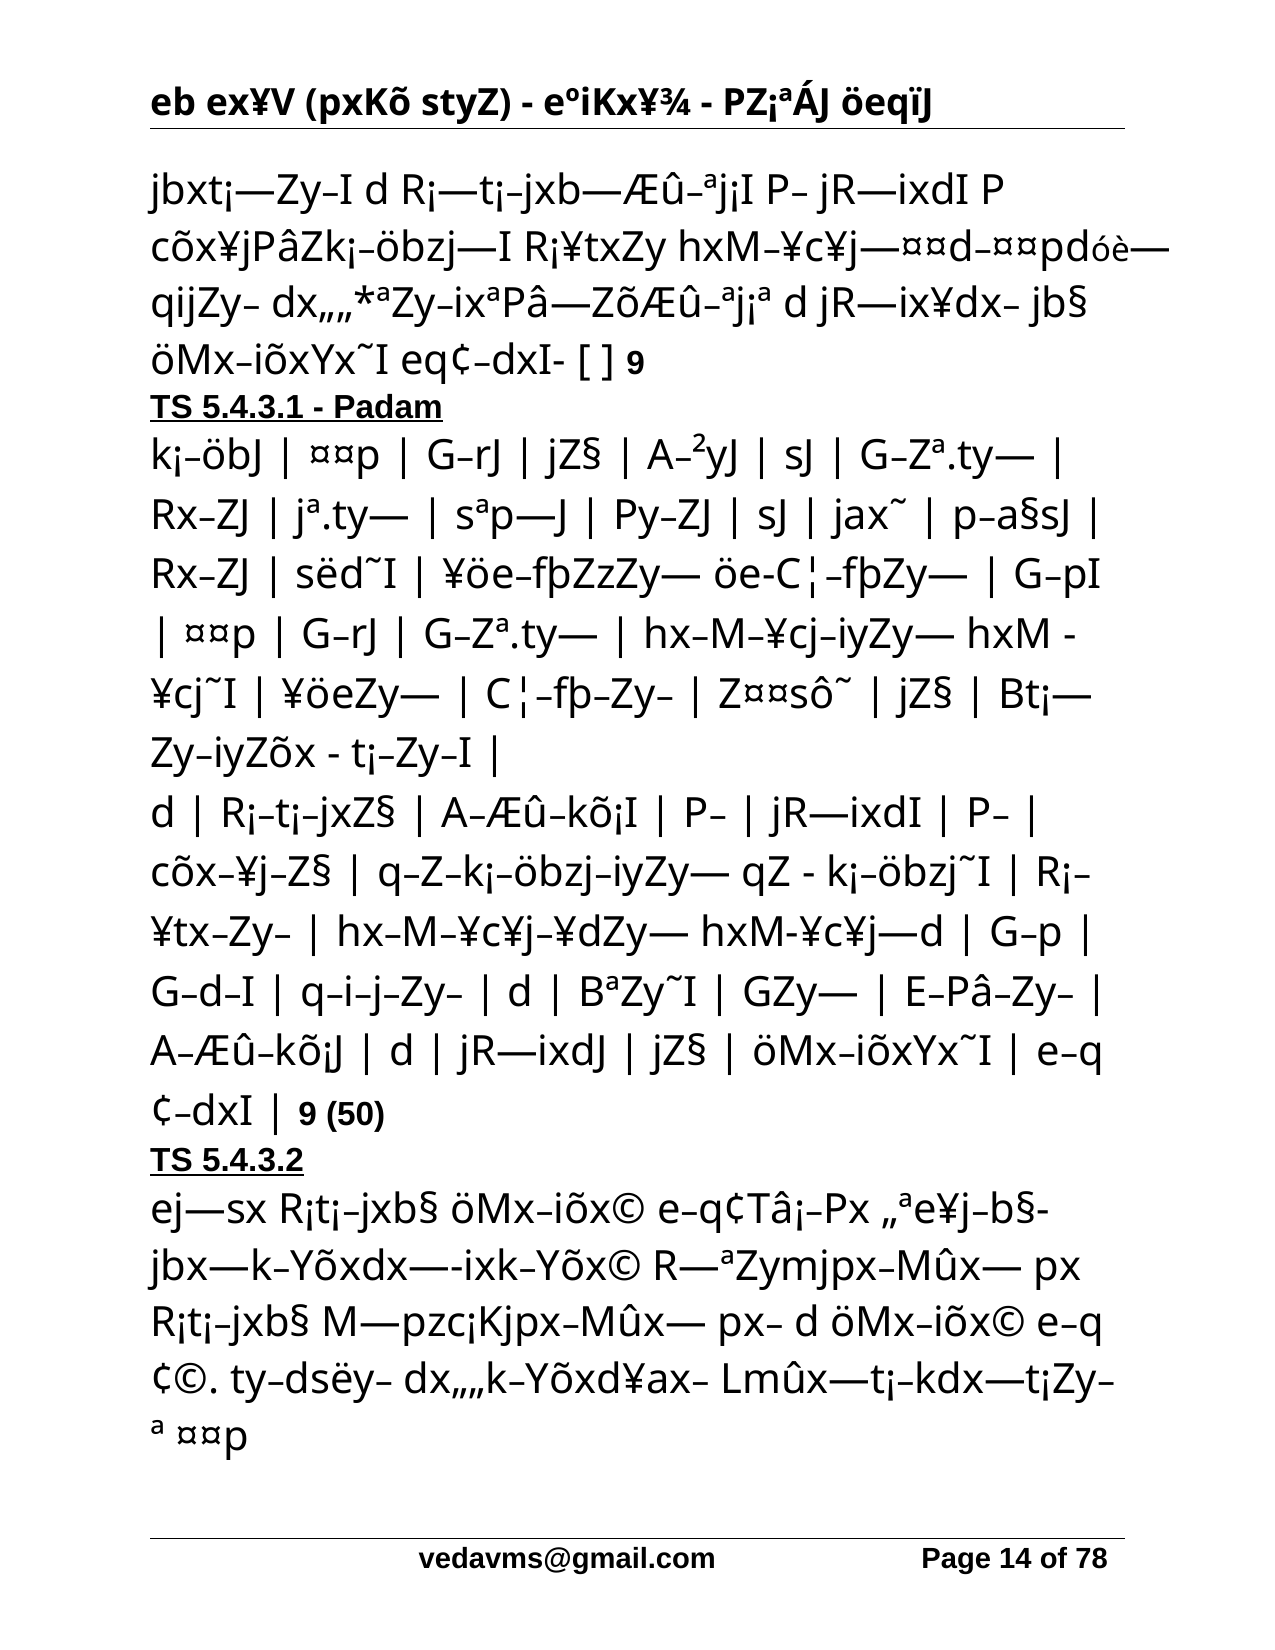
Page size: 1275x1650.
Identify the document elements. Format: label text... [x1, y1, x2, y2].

text TS 5.4.3.1 - Padam [150, 387, 1125, 425]
text k¡–öbJ | ¤¤p | G–rJ | jZ§ | A–²yJ | sJ | G–Zª.ty— | [150, 425, 1125, 482]
text TS 5.4.3.2 [150, 1140, 1181, 1179]
text R¡t¡–jxb§ M—pzc¡Kjpx–Mûx— px– d öMx–iõx© e–q¢©. ty–dsëy– dx„„k–Yõxd¥ax– Lmûx—t¡–kdx—t¡Zy–ª ¤¤p [150, 1292, 1125, 1462]
text öMx–iõxYx˜I eq¢–dxI- [ ] 9 [150, 330, 1184, 387]
text d | R¡–t¡–jxZ§ | A–Æû–kõ¡I | P– | jR—ixdI | P– | [150, 783, 1125, 839]
text ej—sx R¡t¡–jxb§ öMx–iõx© e–q¢Tâ¡–Px „ªe¥j–b§- [150, 1179, 1125, 1235]
text jbx—k–Yõxdx—-ixk–Yõx© R—ªZymjpx–Mûx— px [150, 1235, 1125, 1292]
text cõx–¥j–Z§ | q–Z–k¡–öbzj–iyZy— qZ - k¡–öbzj˜I | R¡–¥tx–Zy– | hx–M–¥c¥j–¥dZy— hxM-¥c¥j—d | G–p | G–d–I | q–i–j–Zy– | d | BªZy˜I | GZy— | E–Pâ–Zy– | A–Æû–kõ¡J | d | jR—ixdJ | jZ§ | öMx–iõxYx˜I | e–q¢–dxI | 9 (50) [150, 842, 1125, 1137]
text Rx–ZJ | jª.ty— | sªp—J | Py–ZJ | sJ | jax˜ | p–a§sJ | Rx–ZJ | sëd˜I | ¥öe–fþZzZy— öe-C¦–fþZy— | G–pI | ¤¤p | G–rJ | G–Zª.ty— | hx–M–¥cj–iyZy— hxM - ¥cj˜I | ¥öeZy— | C¦–fþ–Zy– | Z¤¤sô˜ | jZ§ | Bt¡—Zy–iyZõx - t¡–Zy–I | [150, 485, 1125, 780]
text jbxt¡—Zy–I d R¡—t¡–jxb—Æû–ªj¡I P– jR—ixdI P cõx¥jPâZk¡–öbzj—I R¡¥txZy hxM–¥c¥j—¤¤d–¤¤pdóè— qijZy– dx„„*ªZy–ixªPâ—ZõÆû–ªj¡ª d jR—ix¥dx– jb§ [150, 160, 1184, 330]
